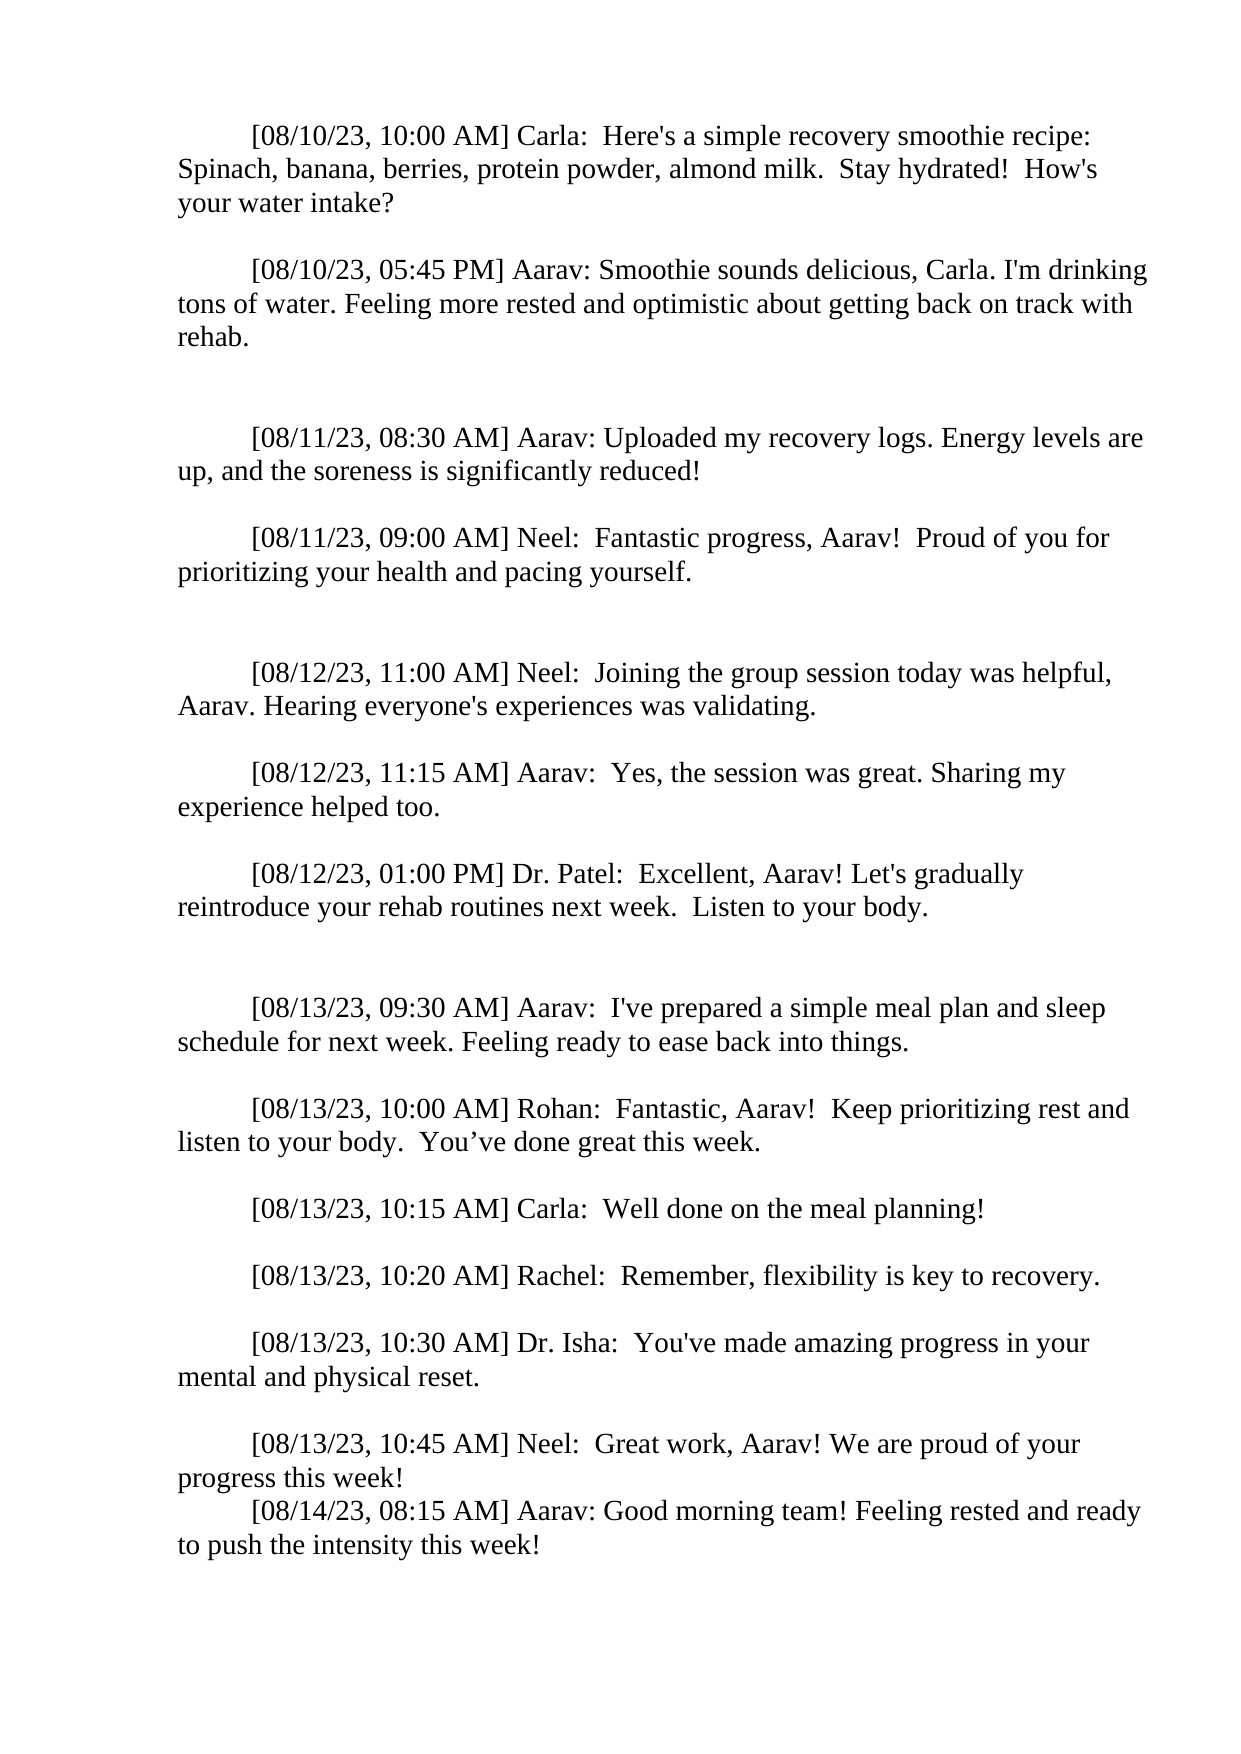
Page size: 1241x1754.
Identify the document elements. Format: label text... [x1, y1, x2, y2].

text [08/12/23, 01:00 PM] Dr. Patel: Excellent, Aarav! Let's gradually reintroduce your rehab routines next week. Listen to your body. [177, 856, 1152, 923]
text [08/13/23, 10:15 AM] Carla: Well done on the meal planning! [177, 1191, 1152, 1225]
text [08/13/23, 10:00 AM] Rohan: Fantastic, Aarav! Keep prioritizing rest and listen to your body. You’ve done great this week. [177, 1091, 1152, 1158]
text [08/13/23, 10:45 AM] Neel: Great work, Aarav! We are proud of your progress this week! [177, 1426, 1152, 1493]
text [08/13/23, 10:30 AM] Dr. Isha: You've made amazing progress in your mental and physical reset. [177, 1326, 1152, 1393]
text [08/12/23, 11:00 AM] Neel: Joining the group session today was helpful, Aarav. Hearing everyone's experiences was validating. [177, 655, 1152, 722]
text [08/12/23, 11:15 AM] Aarav: Yes, the session was great. Sharing my experience helped too. [177, 755, 1152, 822]
text [08/11/23, 09:00 AM] Neel: Fantastic progress, Aarav! Proud of you for prioritizing your health and pacing yourself. [177, 521, 1152, 588]
text [08/10/23, 05:45 PM] Aarav: Smoothie sounds delicious, Carla. I'm drinking tons of water. Feeling more rested and optimistic about getting back on track with rehab. [177, 252, 1152, 353]
text [08/13/23, 10:20 AM] Rachel: Remember, flexibility is key to recovery. [177, 1258, 1152, 1292]
text [08/14/23, 08:15 AM] Aarav: Good morning team! Feeling rested and ready to push the intensity this week! [177, 1493, 1152, 1560]
text [08/13/23, 09:30 AM] Aarav: I've prepared a simple meal plan and sleep schedule for next week. Feeling ready to ease back into things. [177, 990, 1152, 1057]
text [08/10/23, 10:00 AM] Carla: Here's a simple recovery smoothie recipe: Spinach, banana, berries, protein powder, almond milk. Stay hydrated! How's your water intake? [177, 118, 1152, 219]
text [08/11/23, 08:30 AM] Aarav: Uploaded my recovery logs. Energy levels are up, and the soreness is significantly reduced! [177, 420, 1152, 487]
